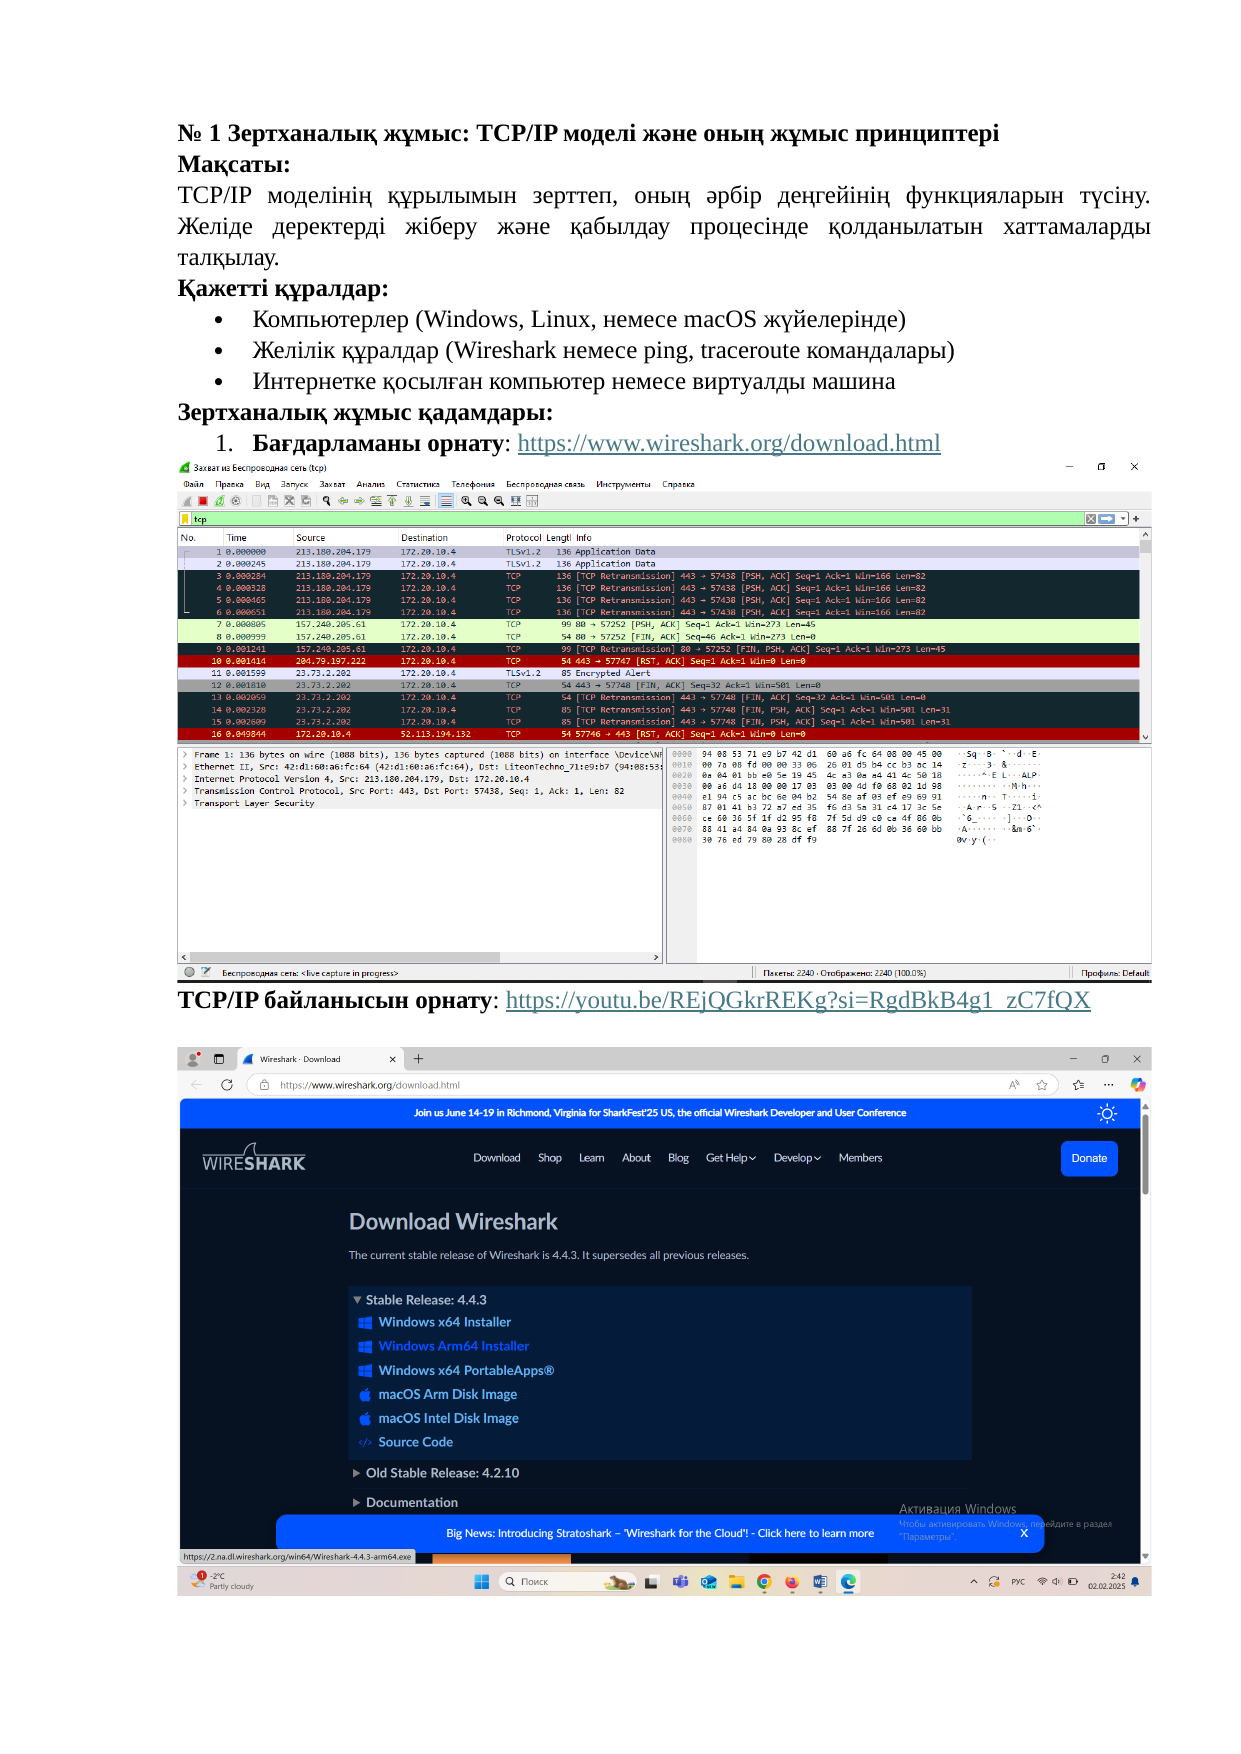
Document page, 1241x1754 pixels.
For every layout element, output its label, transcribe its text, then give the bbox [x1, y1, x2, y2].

picture [177, 1047, 1152, 1596]
list Интернетке қосылған компьютер немесе виртуалды машина [215, 366, 1152, 395]
list Бағдарламаны орнату: https://www.wireshark.org/download.html [215, 428, 1152, 457]
picture [177, 459, 1152, 983]
list Компьютерлер (Windows, Linux, немесе macOS жүйелерінде) [215, 304, 1152, 333]
text № 1 Зертханалық жұмыс: TCP/IP моделі және оның жұмыс принциптері [177, 118, 1152, 147]
text Зертханалық жұмыс қадамдары: [177, 397, 1152, 426]
list Желілік құралдар (Wireshark немесе ping, traceroute командалары) [215, 335, 1152, 364]
text TCP/IP байланысын орнату: https://youtu.be/REjQGkrREKg?si=RgdBkB4g1_zC7fQX [177, 983, 1152, 1014]
text Мақсаты: [177, 149, 1152, 178]
text TCP/IP моделінің құрылымын зерттеп, оның әрбір деңгейінің функцияларын түсіну. Желіде деректерді жіберу және қабылдау процесінде қолданылатын хаттамаларды талқылау. [177, 180, 1152, 271]
text Қажетті құралдар: [177, 273, 1152, 302]
